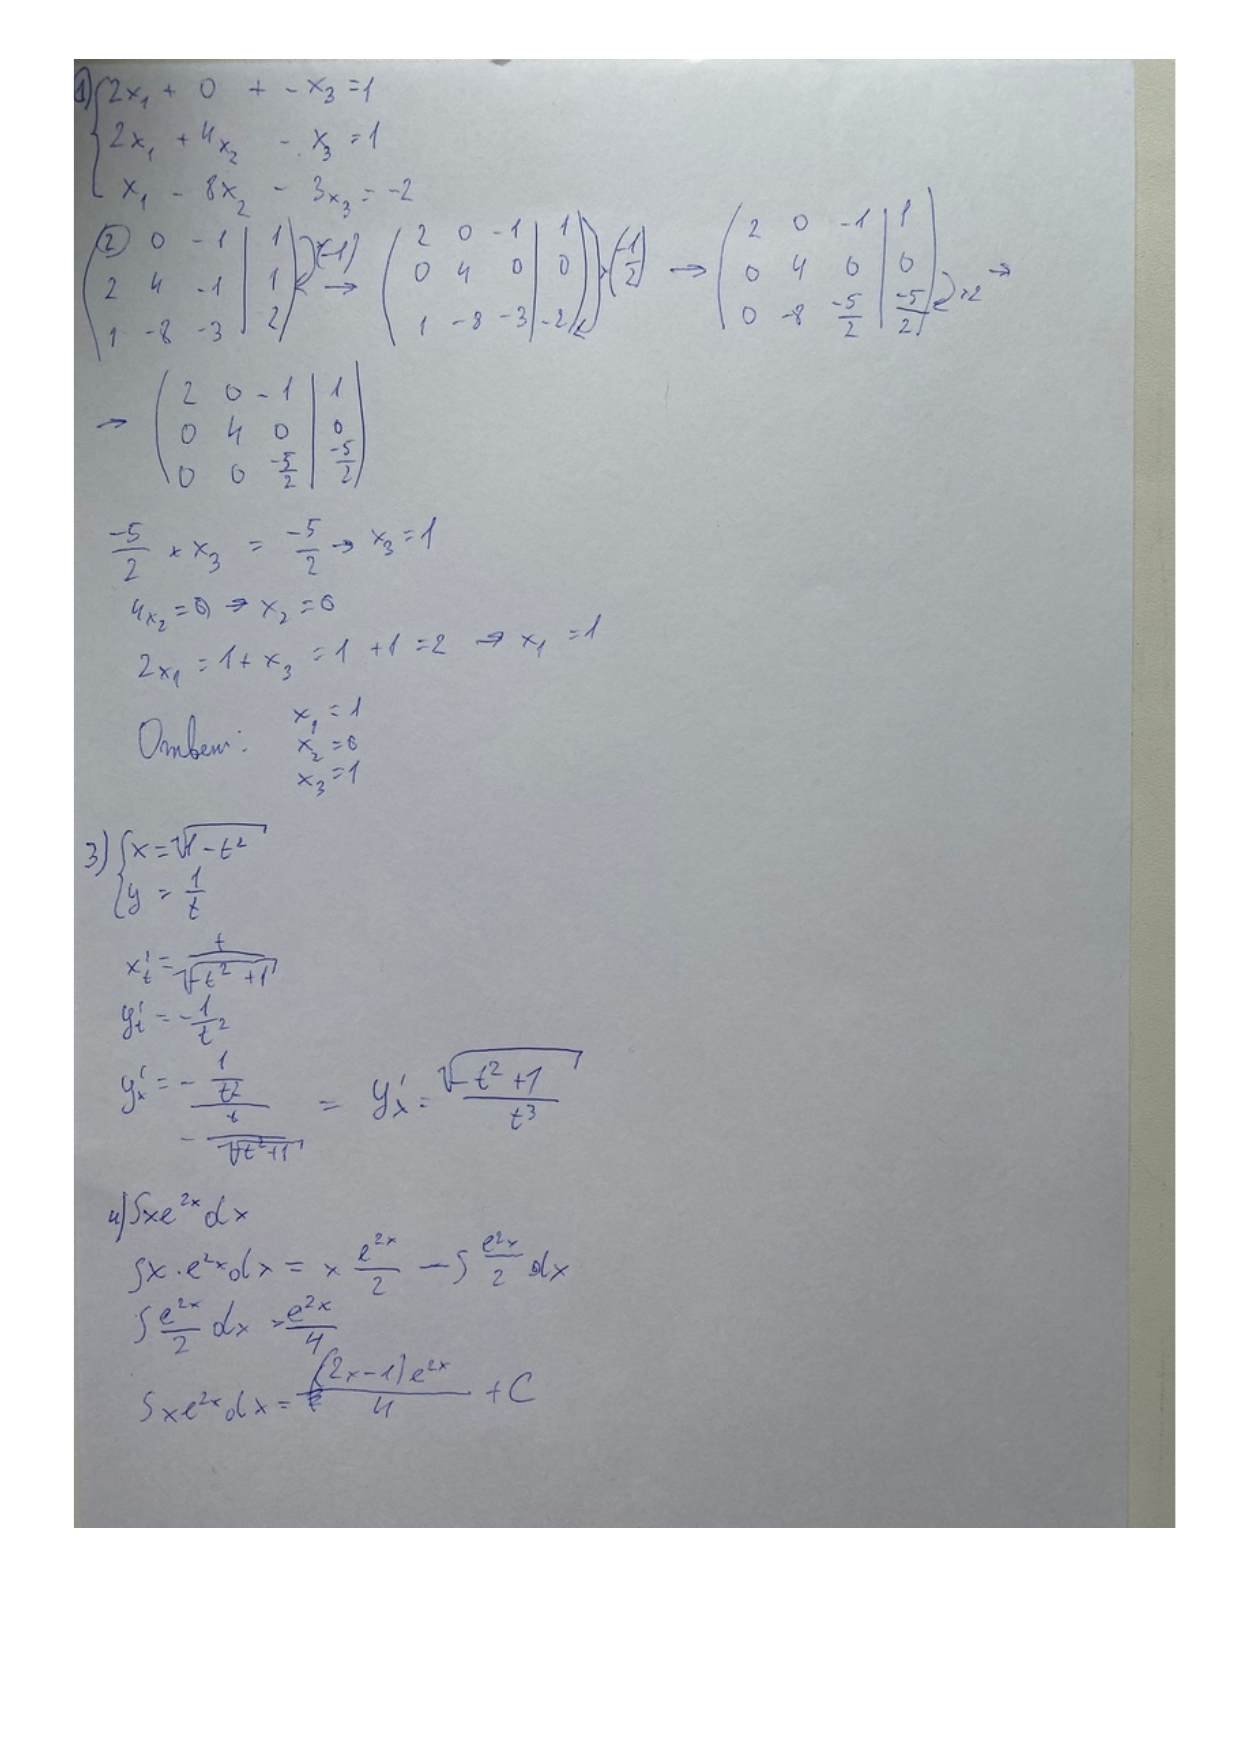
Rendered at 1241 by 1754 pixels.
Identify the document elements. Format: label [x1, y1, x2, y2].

picture [73, 59, 1176, 1528]
